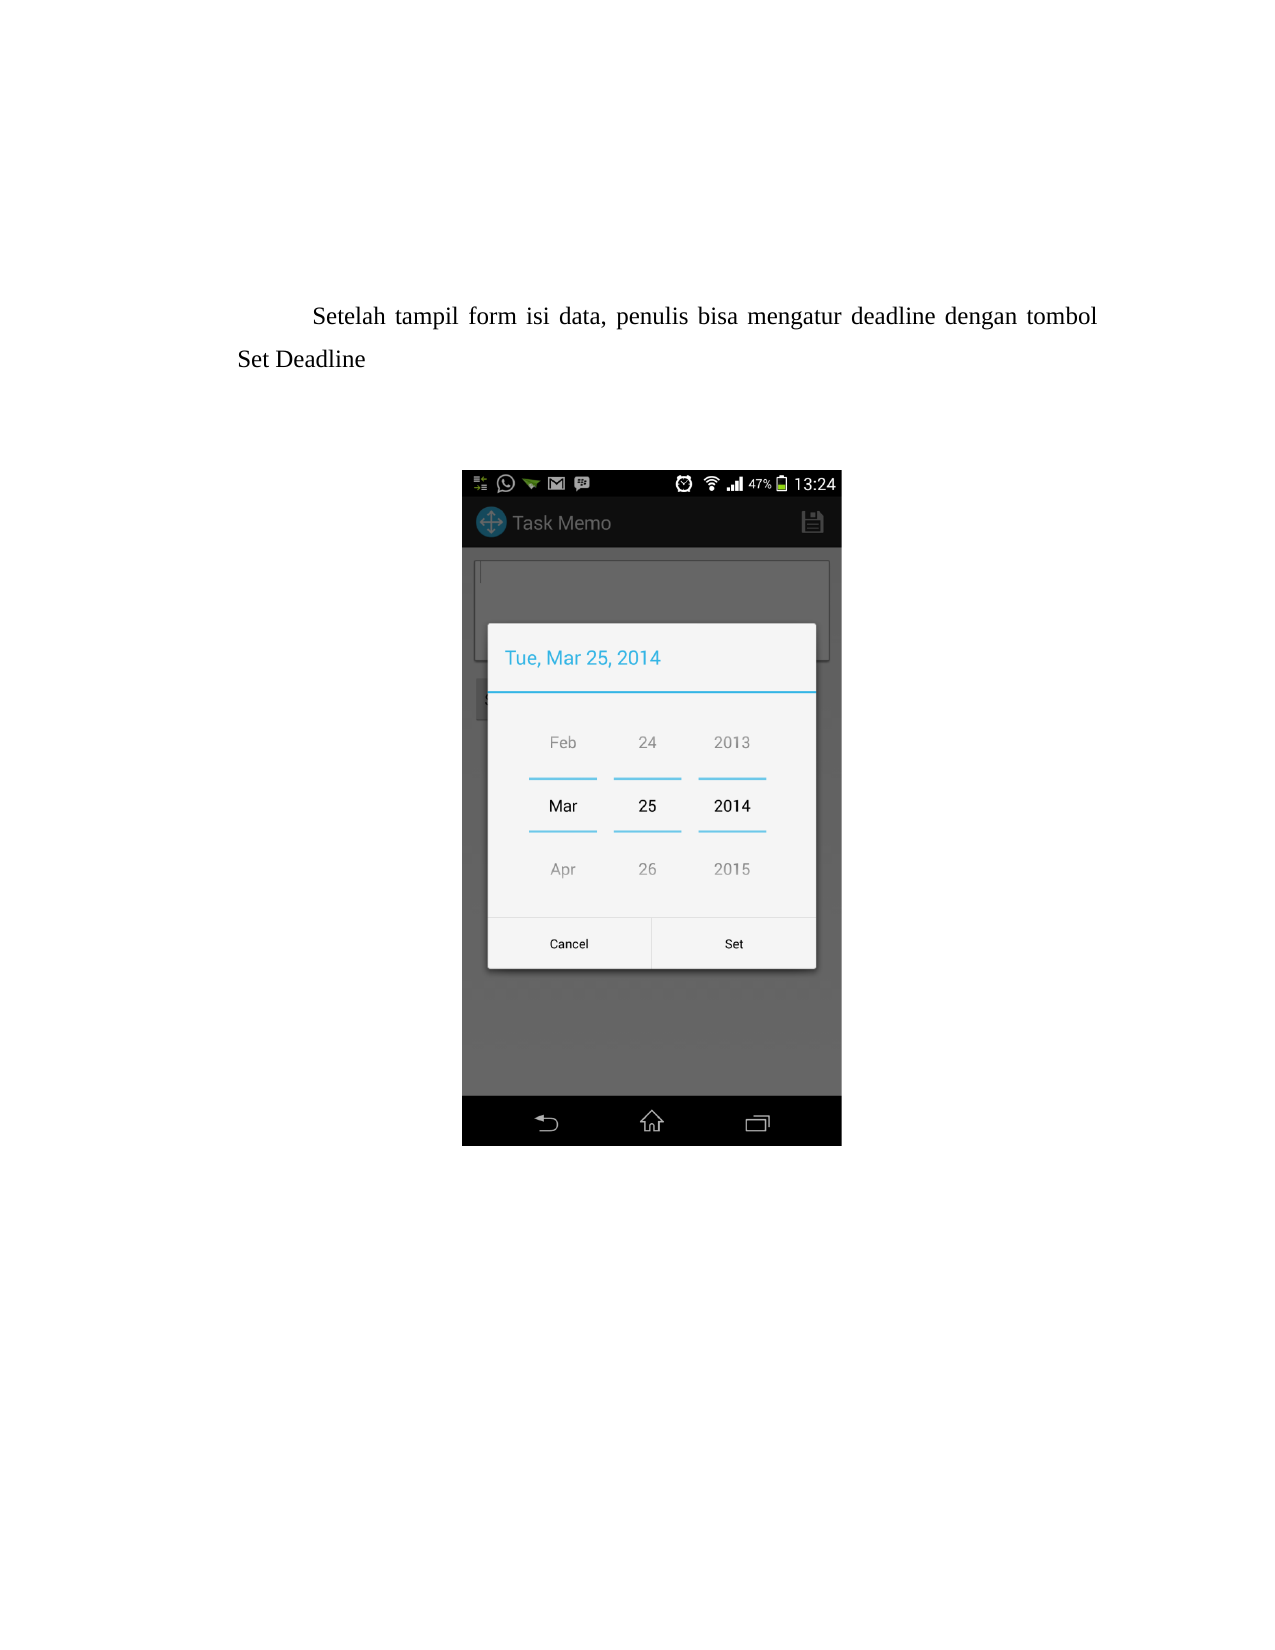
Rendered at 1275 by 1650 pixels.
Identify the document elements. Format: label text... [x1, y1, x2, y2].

picture [462, 470, 842, 1146]
text Setelah tampil form isi data, penulis bisa mengatur deadline dengan tombol Set Deadline [237, 301, 1098, 373]
